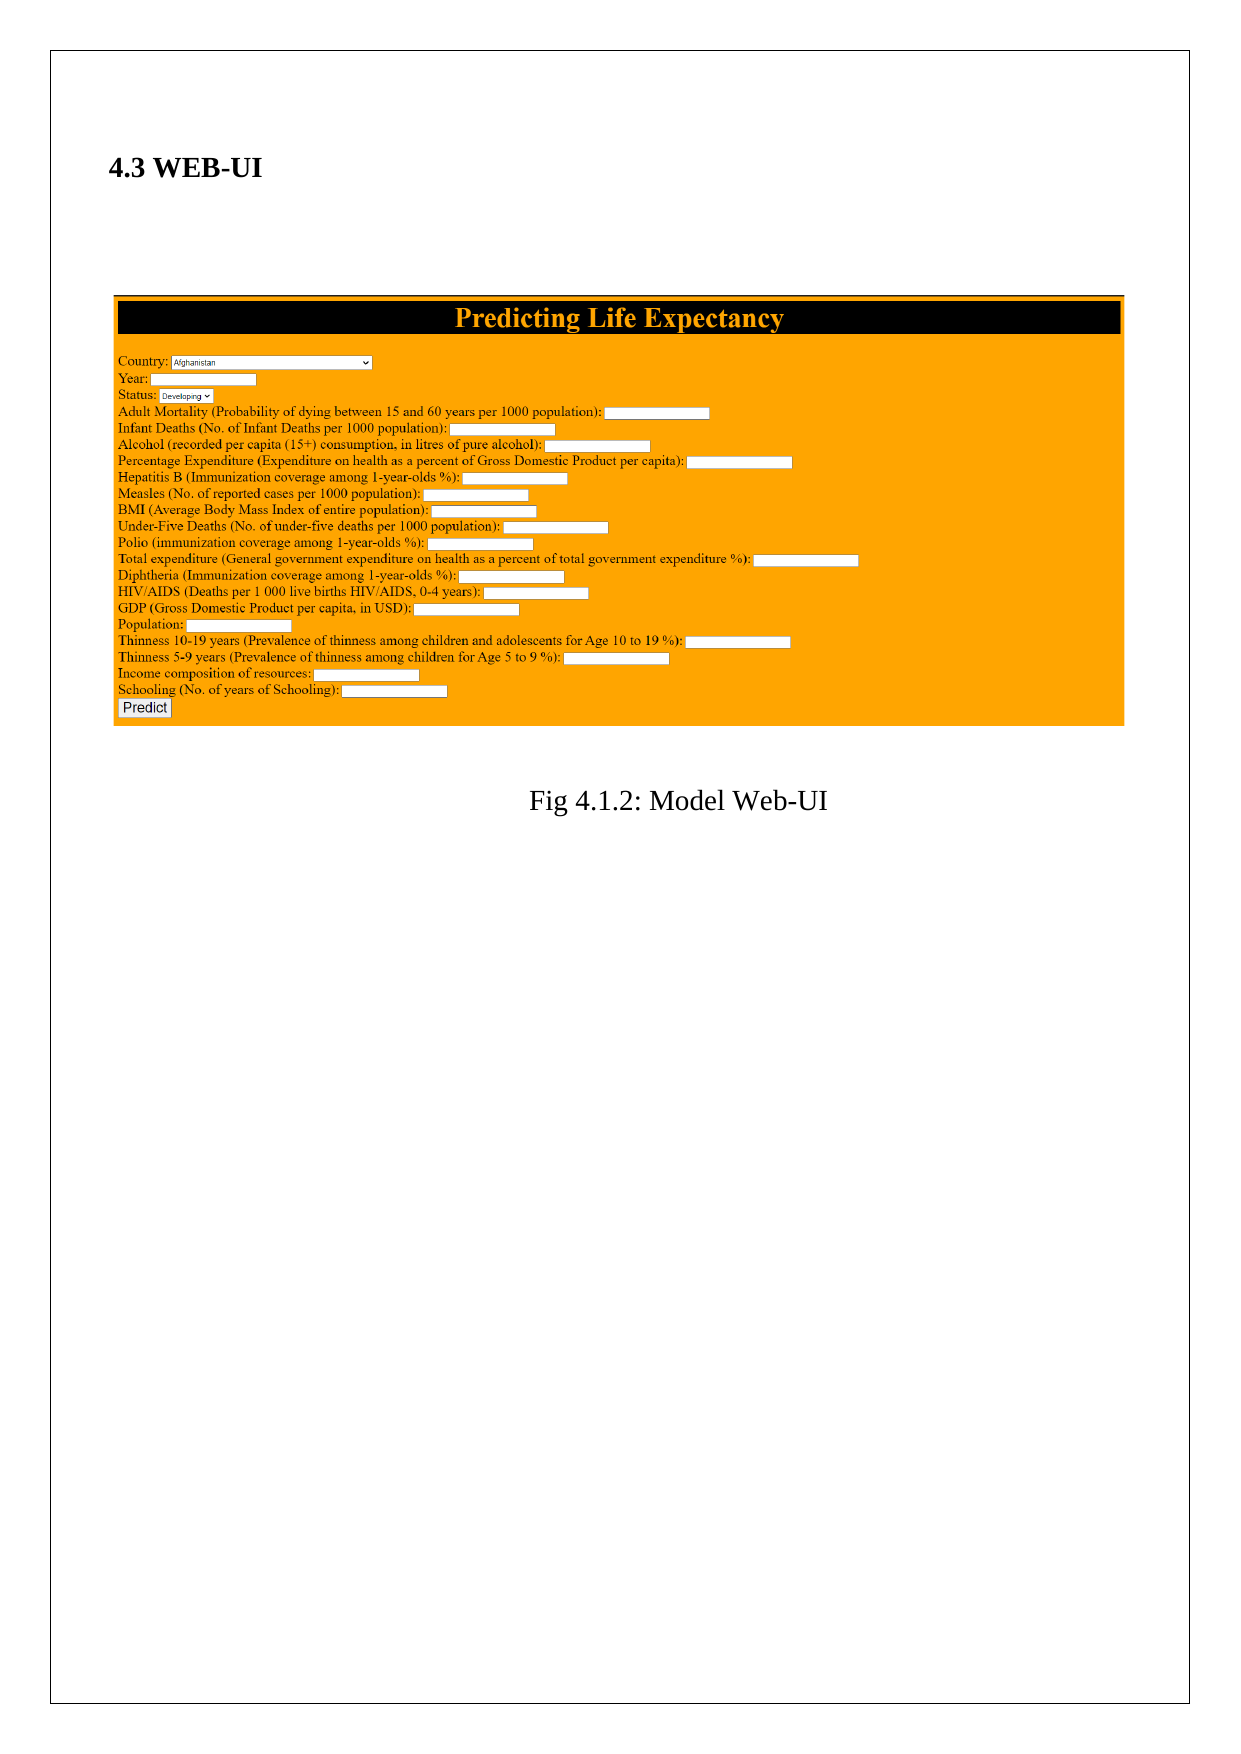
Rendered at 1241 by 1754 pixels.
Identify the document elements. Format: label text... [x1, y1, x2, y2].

subtitle 4.3 WEB-UI [109, 150, 1090, 183]
picture [113, 295, 1125, 726]
text Fig 4.1.2: Model Web-UI [109, 783, 1132, 817]
